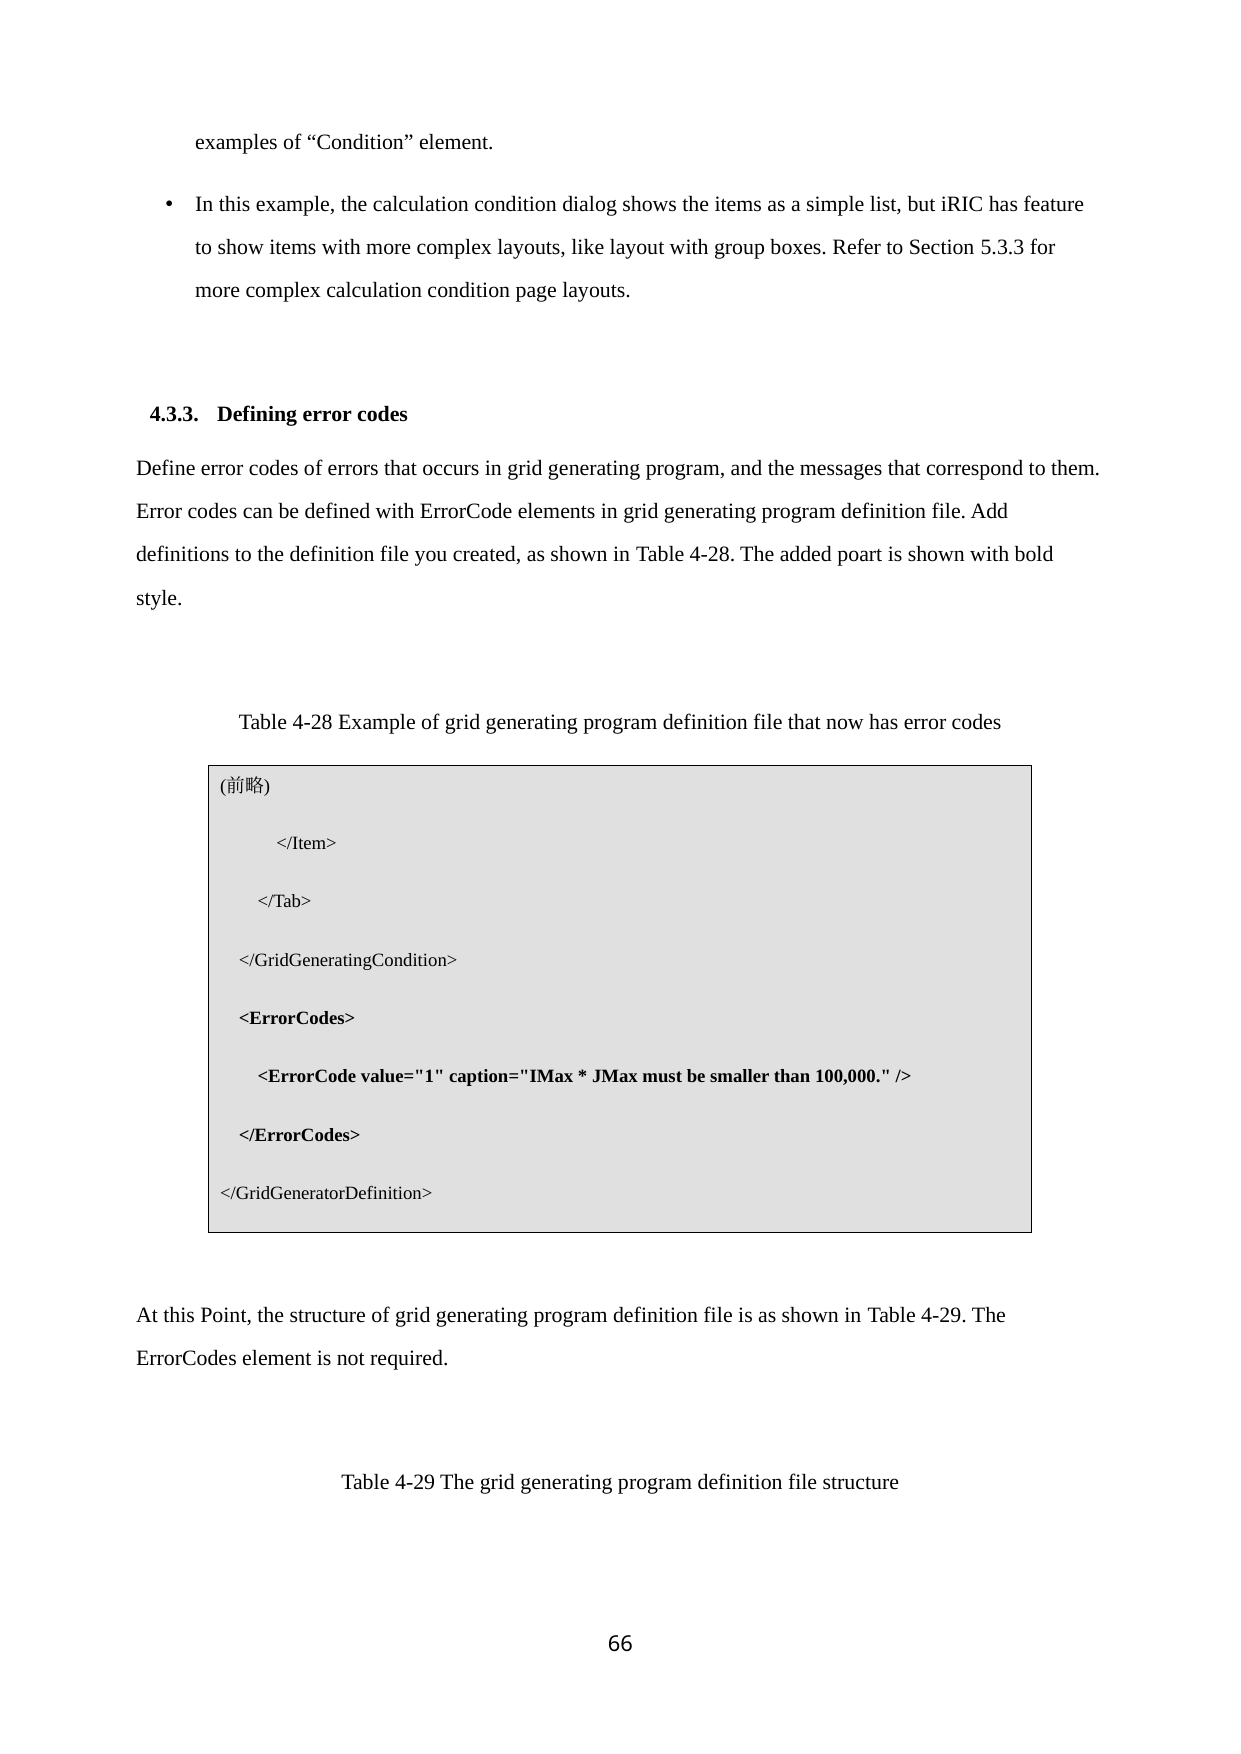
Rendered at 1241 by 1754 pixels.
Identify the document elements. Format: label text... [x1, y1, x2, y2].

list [165, 123, 1104, 160]
table_header (前略) </Item> </Tab> </GridGeneratingCondition> <ErrorCodes> <ErrorCode value="1" caption="IMax * JMax must be smaller than 100,000." /> </ErrorCodes> </GridGeneratorDefinition> [209, 766, 1031, 1232]
list In this example, the calculation condition dialog shows the items as a simple list, but iRIC has feature to show items with more complex layouts, like layout with group boxes. Refer to Section 5.3.3 for more complex calculation condition page layouts. [165, 185, 1104, 308]
subtitle Defining error codes [149, 395, 1104, 433]
